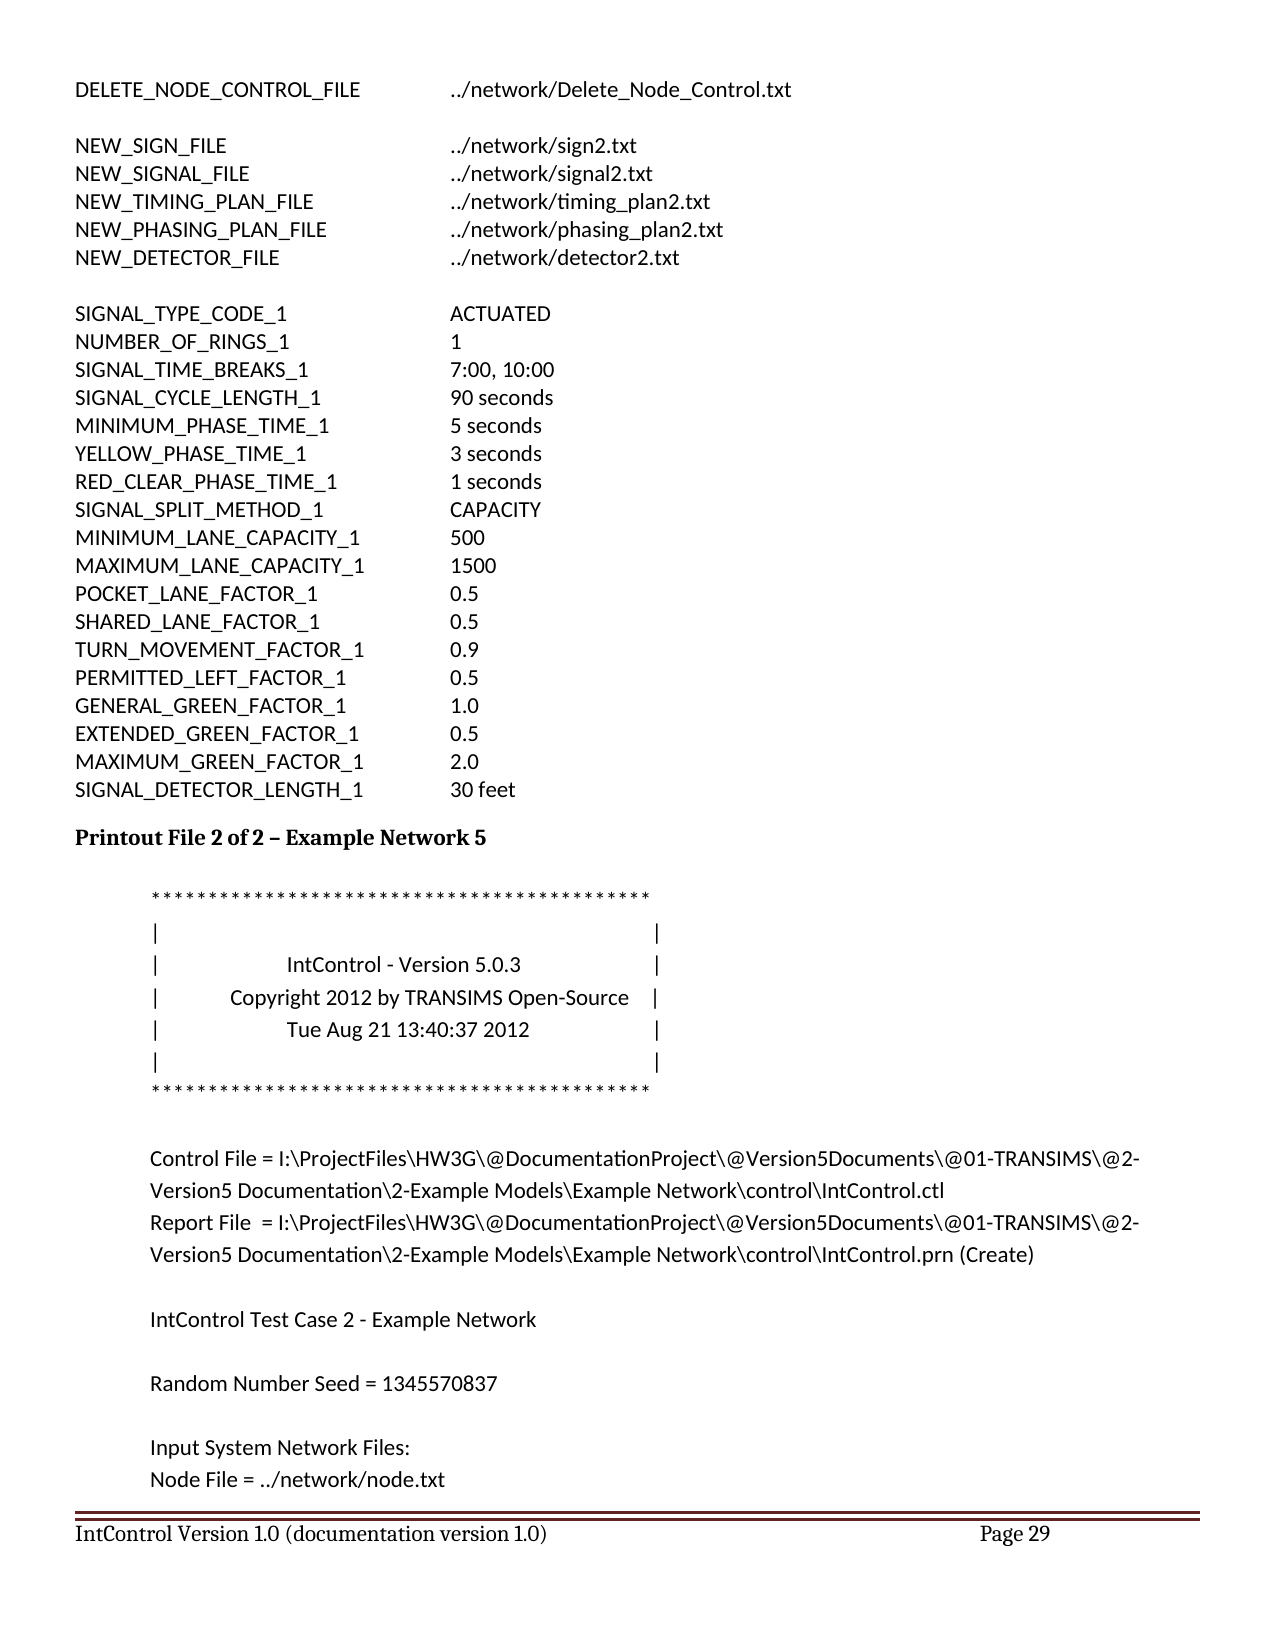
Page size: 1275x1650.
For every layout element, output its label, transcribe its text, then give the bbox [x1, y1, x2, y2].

text ******************************************** [75, 1079, 1200, 1107]
text NEW_SIGN_FILE ../network/sign2.txt [75, 131, 1200, 159]
text Report File = I:\ProjectFiles\HW3G\@DocumentationProject\@Version5Documents\@01-TRANSIMS\@2-Version5 Documentation\2-Example Models\Example Network\control\IntControl.prn (Create) [150, 1208, 1200, 1268]
text MINIMUM_PHASE_TIME_1 5 seconds [75, 411, 1200, 439]
text DELETE_NODE_CONTROL_FILE ../network/Delete_Node_Control.txt [75, 75, 1200, 103]
text SIGNAL_TYPE_CODE_1 ACTUATED [75, 299, 1200, 327]
text SIGNAL_SPLIT_METHOD_1 CAPACITY [75, 495, 1200, 523]
text ******************************************** [75, 886, 1200, 914]
text GENERAL_GREEN_FACTOR_1 1.0 [75, 691, 1200, 719]
text Node File = ../network/node.txt [75, 1466, 1200, 1494]
text Input System Network Files: [75, 1433, 1200, 1461]
text | IntControl - Version 5.0.3 | [75, 951, 1200, 979]
text MINIMUM_LANE_CAPACITY_1 500 [75, 523, 1200, 551]
text Random Number Seed = 1345570837 [75, 1369, 1200, 1397]
text NUMBER_OF_RINGS_1 1 [75, 327, 1200, 355]
text SHARED_LANE_FACTOR_1 0.5 [75, 607, 1200, 635]
text SIGNAL_TIME_BREAKS_1 7:00, 10:00 [75, 355, 1200, 383]
text NEW_DETECTOR_FILE ../network/detector2.txt [75, 243, 1200, 271]
text RED_CLEAR_PHASE_TIME_1 1 seconds [75, 467, 1200, 495]
text | | [75, 918, 1200, 946]
text | Copyright 2012 by TRANSIMS Open-Source | [75, 983, 1200, 1011]
text MAXIMUM_LANE_CAPACITY_1 1500 [75, 551, 1200, 579]
text YELLOW_PHASE_TIME_1 3 seconds [75, 439, 1200, 467]
text Control File = I:\ProjectFiles\HW3G\@DocumentationProject\@Version5Documents\@01-TRANSIMS\@2-Version5 Documentation\2-Example Models\Example Network\control\IntControl.ctl [150, 1144, 1200, 1204]
text NEW_SIGNAL_FILE ../network/signal2.txt [75, 159, 1200, 187]
subtitle Printout File 2 of 2 – Example Network 5 [75, 824, 1200, 851]
text | | [75, 1047, 1200, 1075]
text | Tue Aug 21 13:40:37 2012 | [75, 1015, 1200, 1043]
text SIGNAL_CYCLE_LENGTH_1 90 seconds [75, 383, 1200, 411]
text NEW_PHASING_PLAN_FILE ../network/phasing_plan2.txt [75, 215, 1200, 243]
text TURN_MOVEMENT_FACTOR_1 0.9 [75, 635, 1200, 663]
text PERMITTED_LEFT_FACTOR_1 0.5 [75, 663, 1200, 691]
text POCKET_LANE_FACTOR_1 0.5 [75, 579, 1200, 607]
text NEW_TIMING_PLAN_FILE ../network/timing_plan2.txt [75, 187, 1200, 215]
text SIGNAL_DETECTOR_LENGTH_1 30 feet [75, 776, 1200, 803]
text EXTENDED_GREEN_FACTOR_1 0.5 [75, 719, 1200, 747]
text MAXIMUM_GREEN_FACTOR_1 2.0 [75, 747, 1200, 776]
text IntControl Test Case 2 - Example Network [75, 1305, 1200, 1333]
